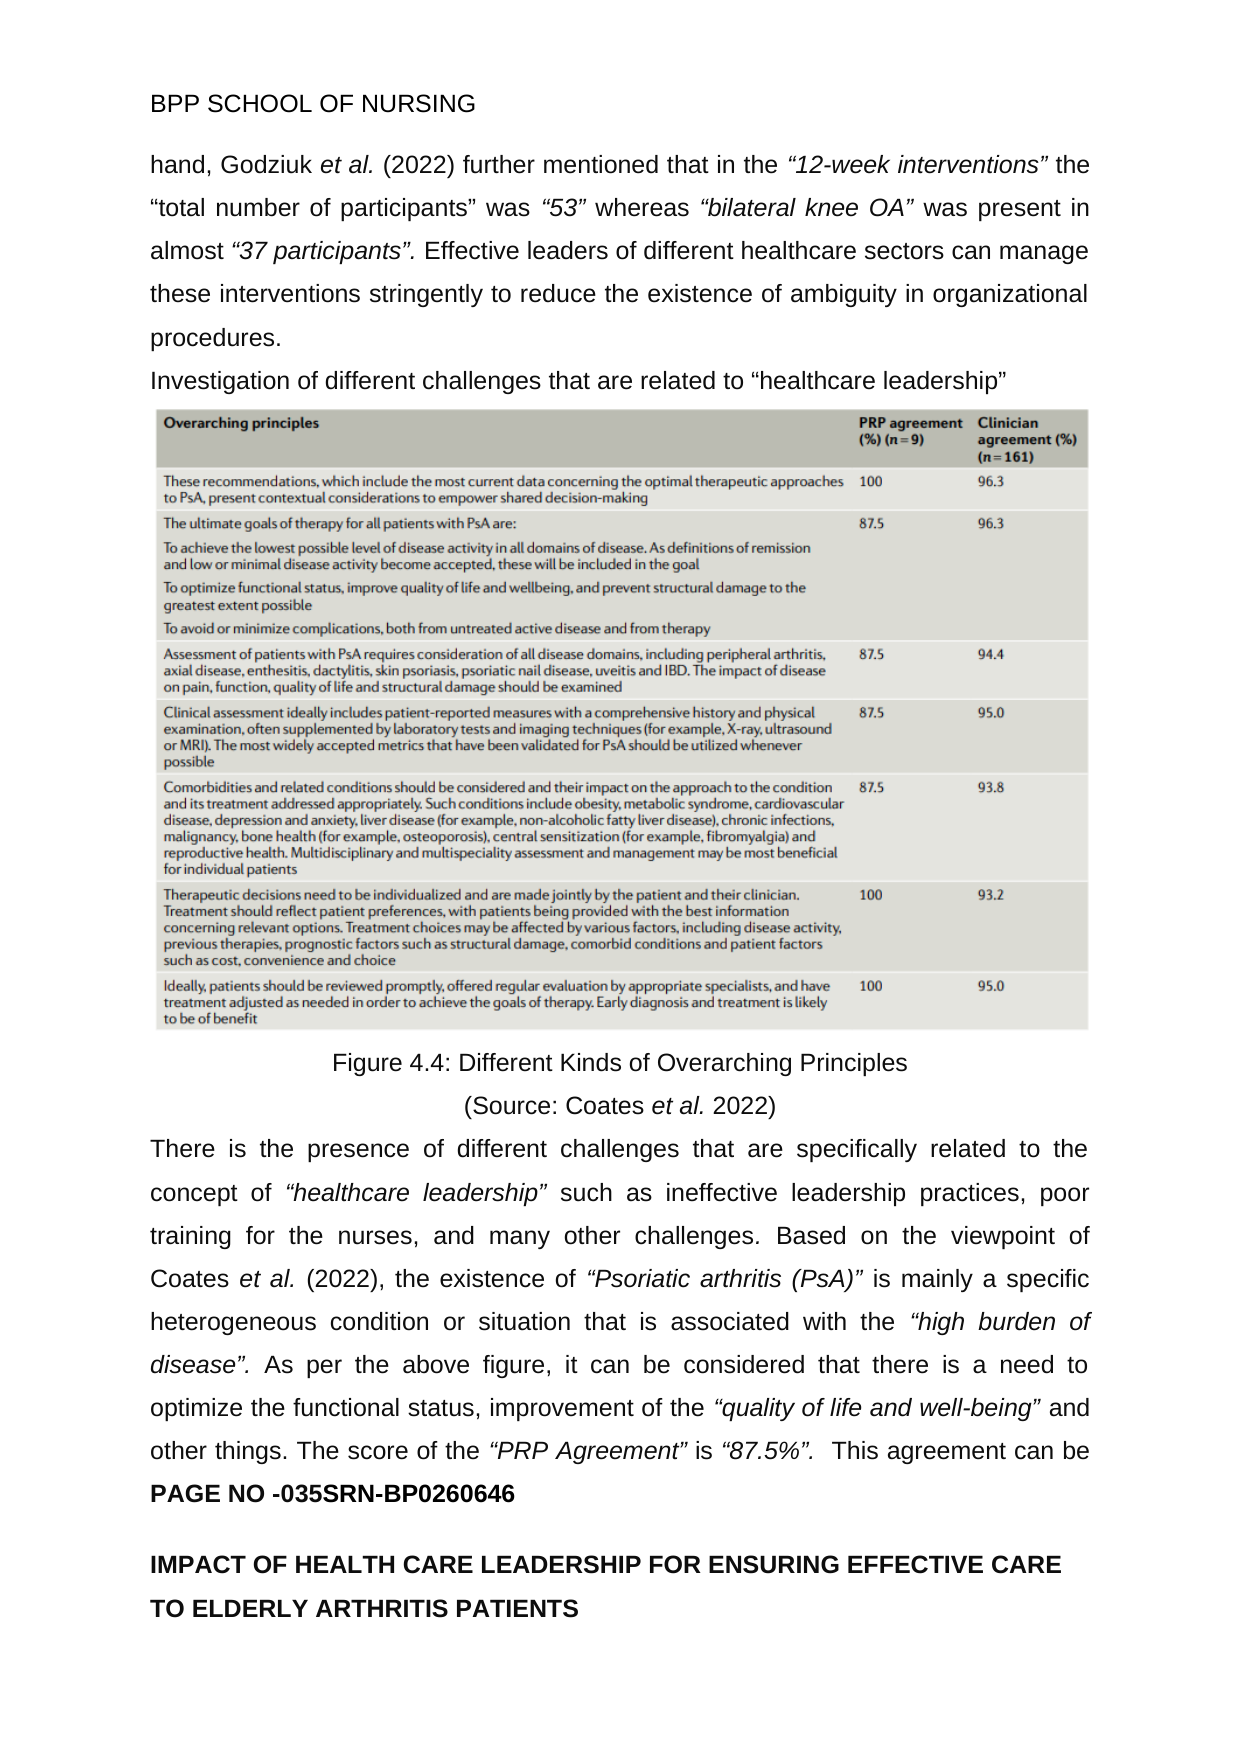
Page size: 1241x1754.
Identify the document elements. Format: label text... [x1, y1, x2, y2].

text (Source: Coates et al. 2022) [150, 1091, 1090, 1120]
text Investigation of different challenges that are related to “healthcare leadership” [150, 366, 1090, 394]
picture [150, 408, 1091, 1034]
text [150, 150, 1090, 351]
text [150, 1134, 1090, 1465]
subtitle Figure 4.4: Different Kinds of Overarching Principles [150, 1048, 1090, 1077]
